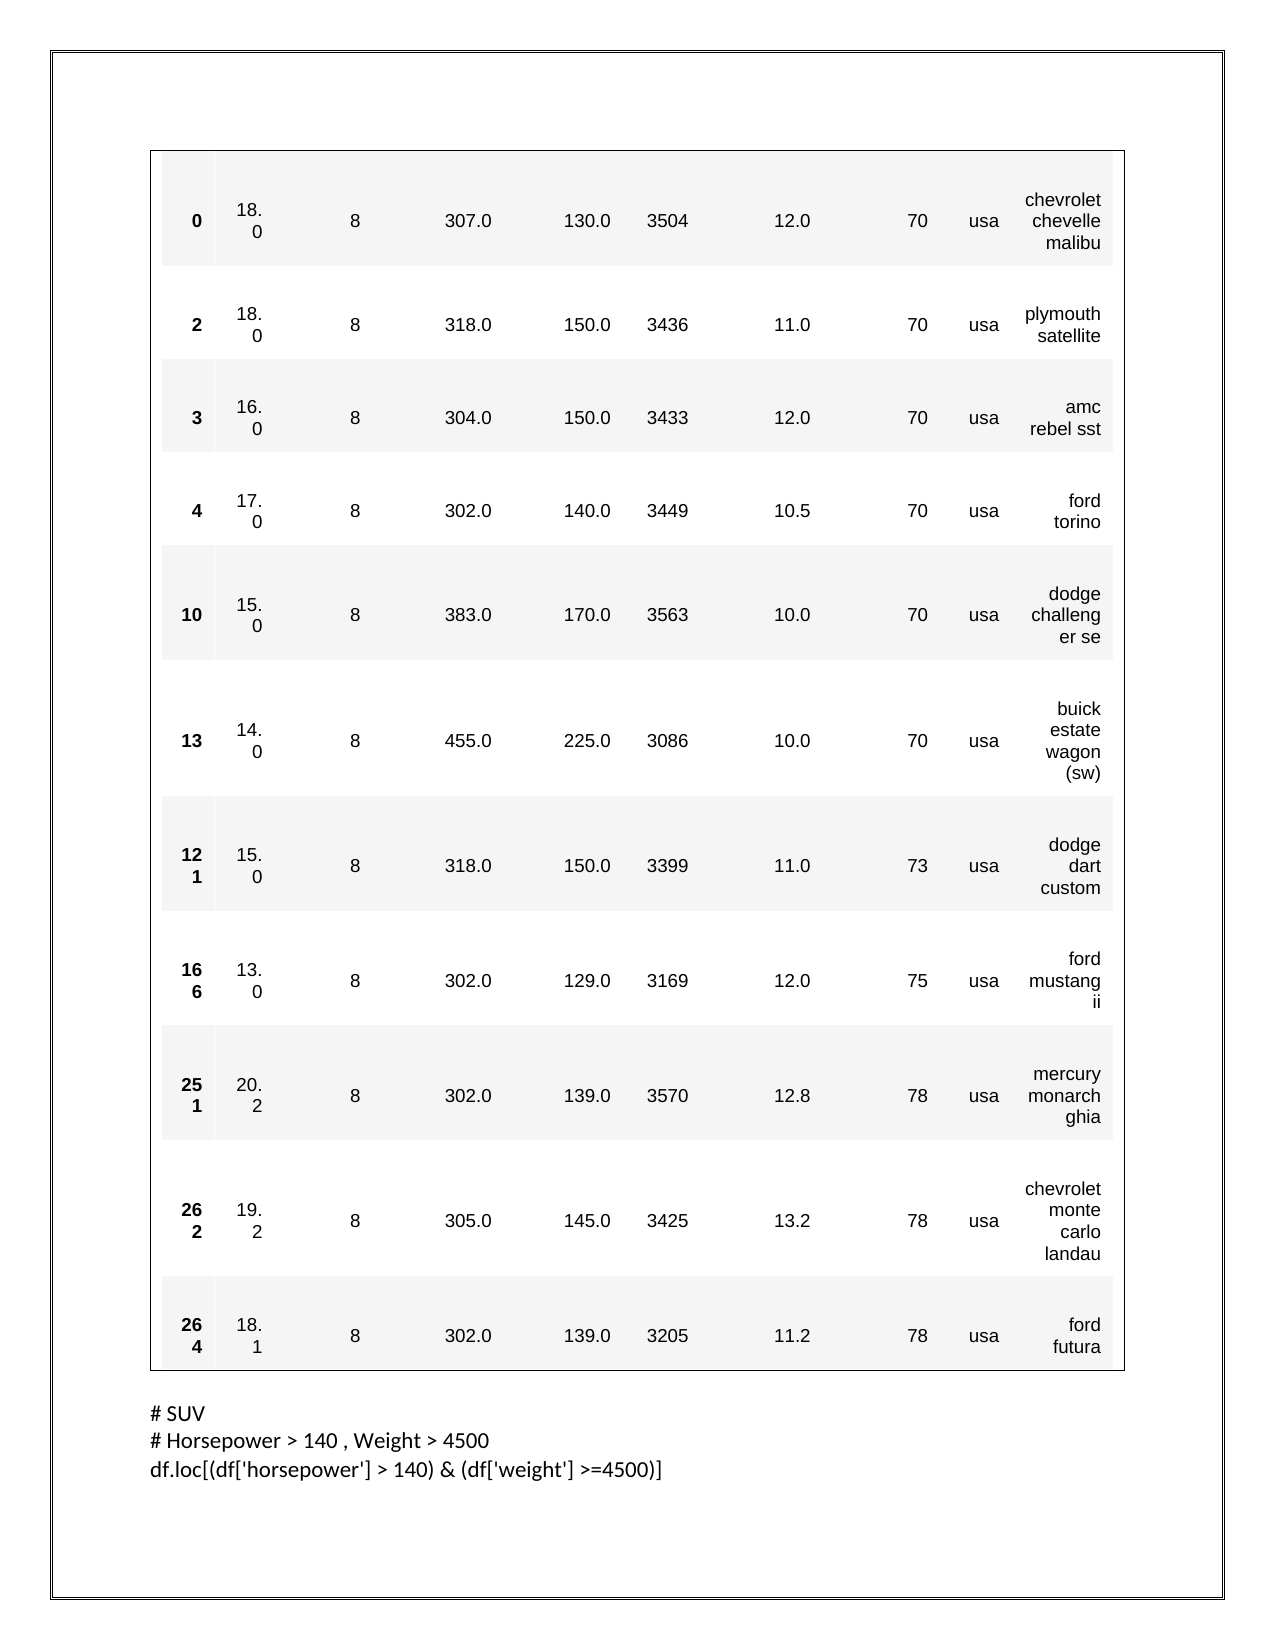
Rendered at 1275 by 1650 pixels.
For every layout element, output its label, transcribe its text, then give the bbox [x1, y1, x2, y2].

text # Horsepower > 140 , Weight > 4500 [150, 1427, 1125, 1455]
table_cell [1113, 151, 1124, 1369]
text # SUV [150, 1399, 1125, 1427]
table_cell [151, 151, 162, 1369]
text df.loc[(df['horsepower'] > 140) & (df['weight'] >=4500)] [150, 1455, 1125, 1483]
